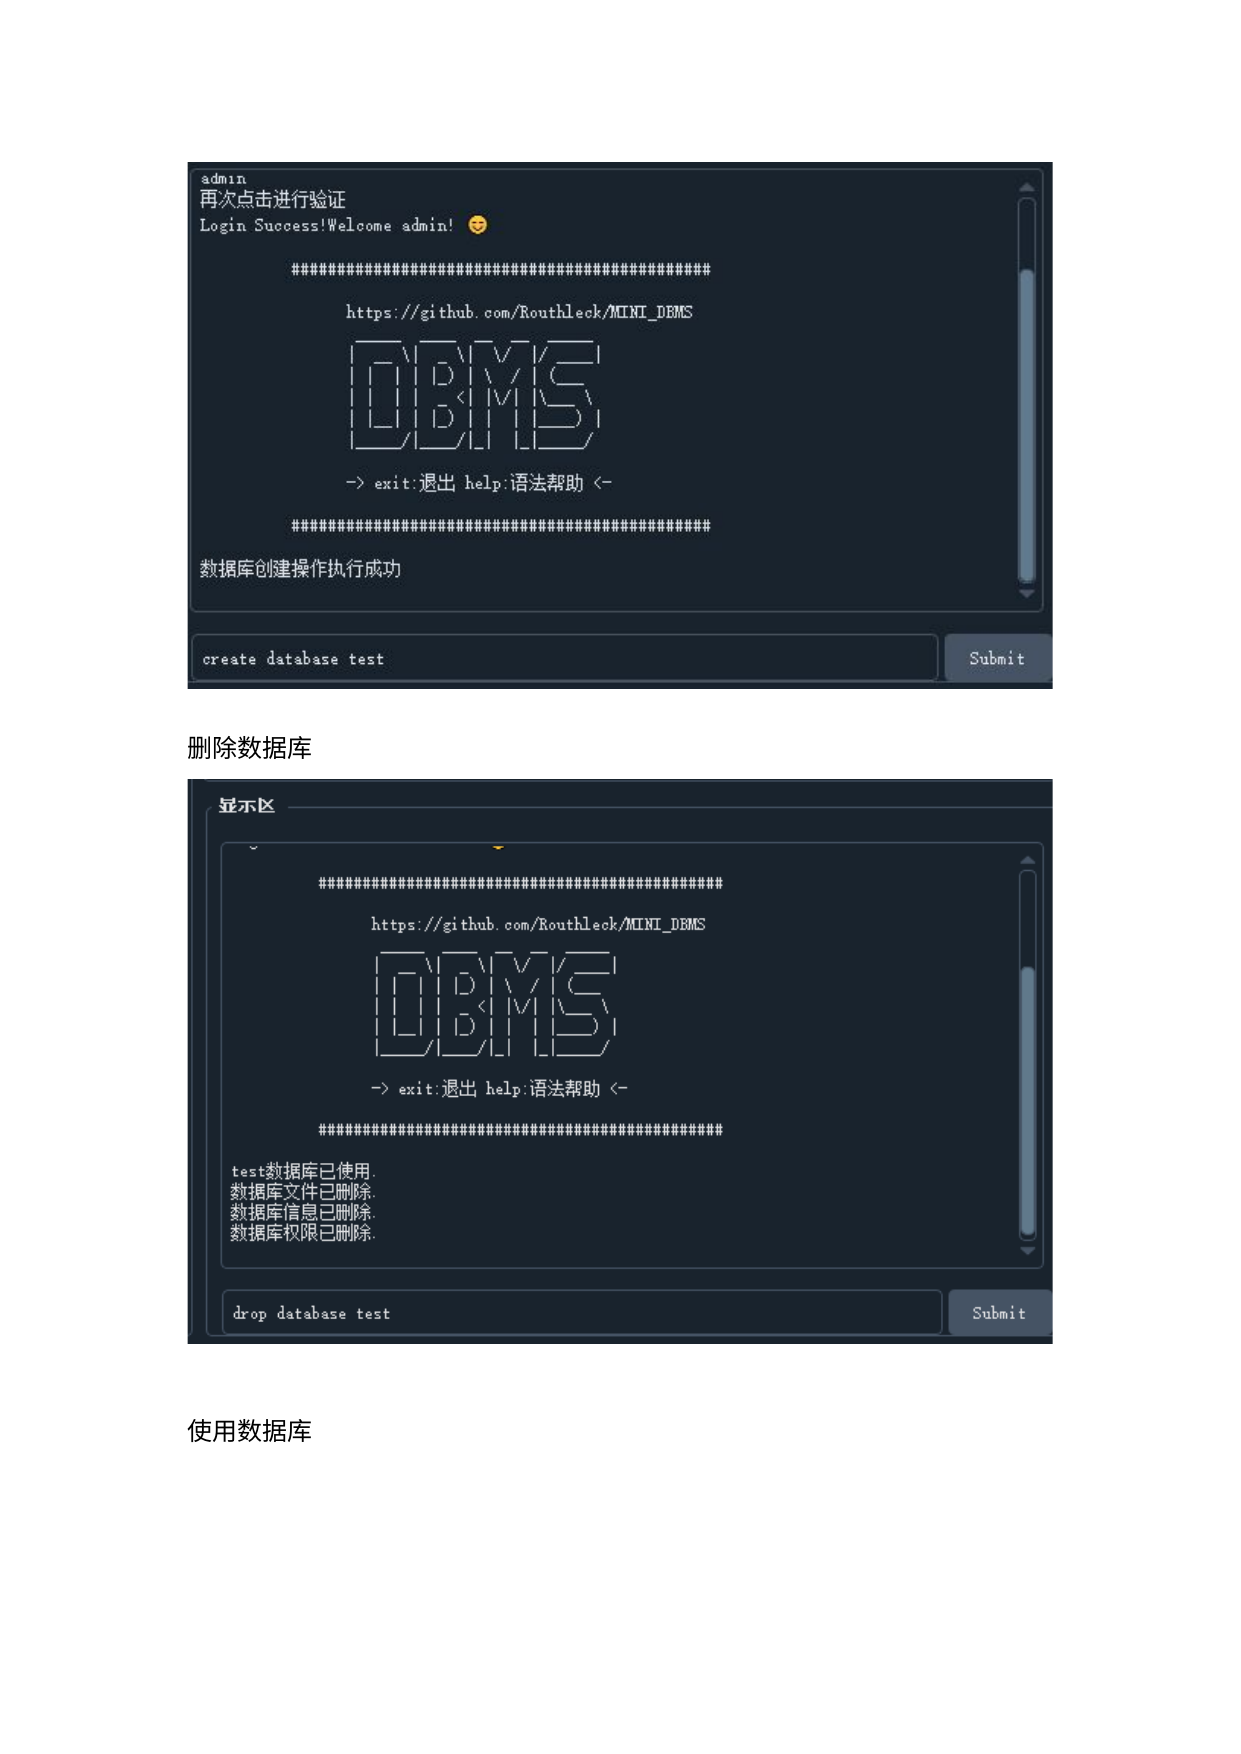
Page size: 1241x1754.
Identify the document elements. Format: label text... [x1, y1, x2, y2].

picture [187, 779, 1053, 1344]
picture [187, 162, 1053, 689]
text 删除数据库 [187, 714, 1053, 779]
text 使用数据库 [187, 1397, 1053, 1462]
